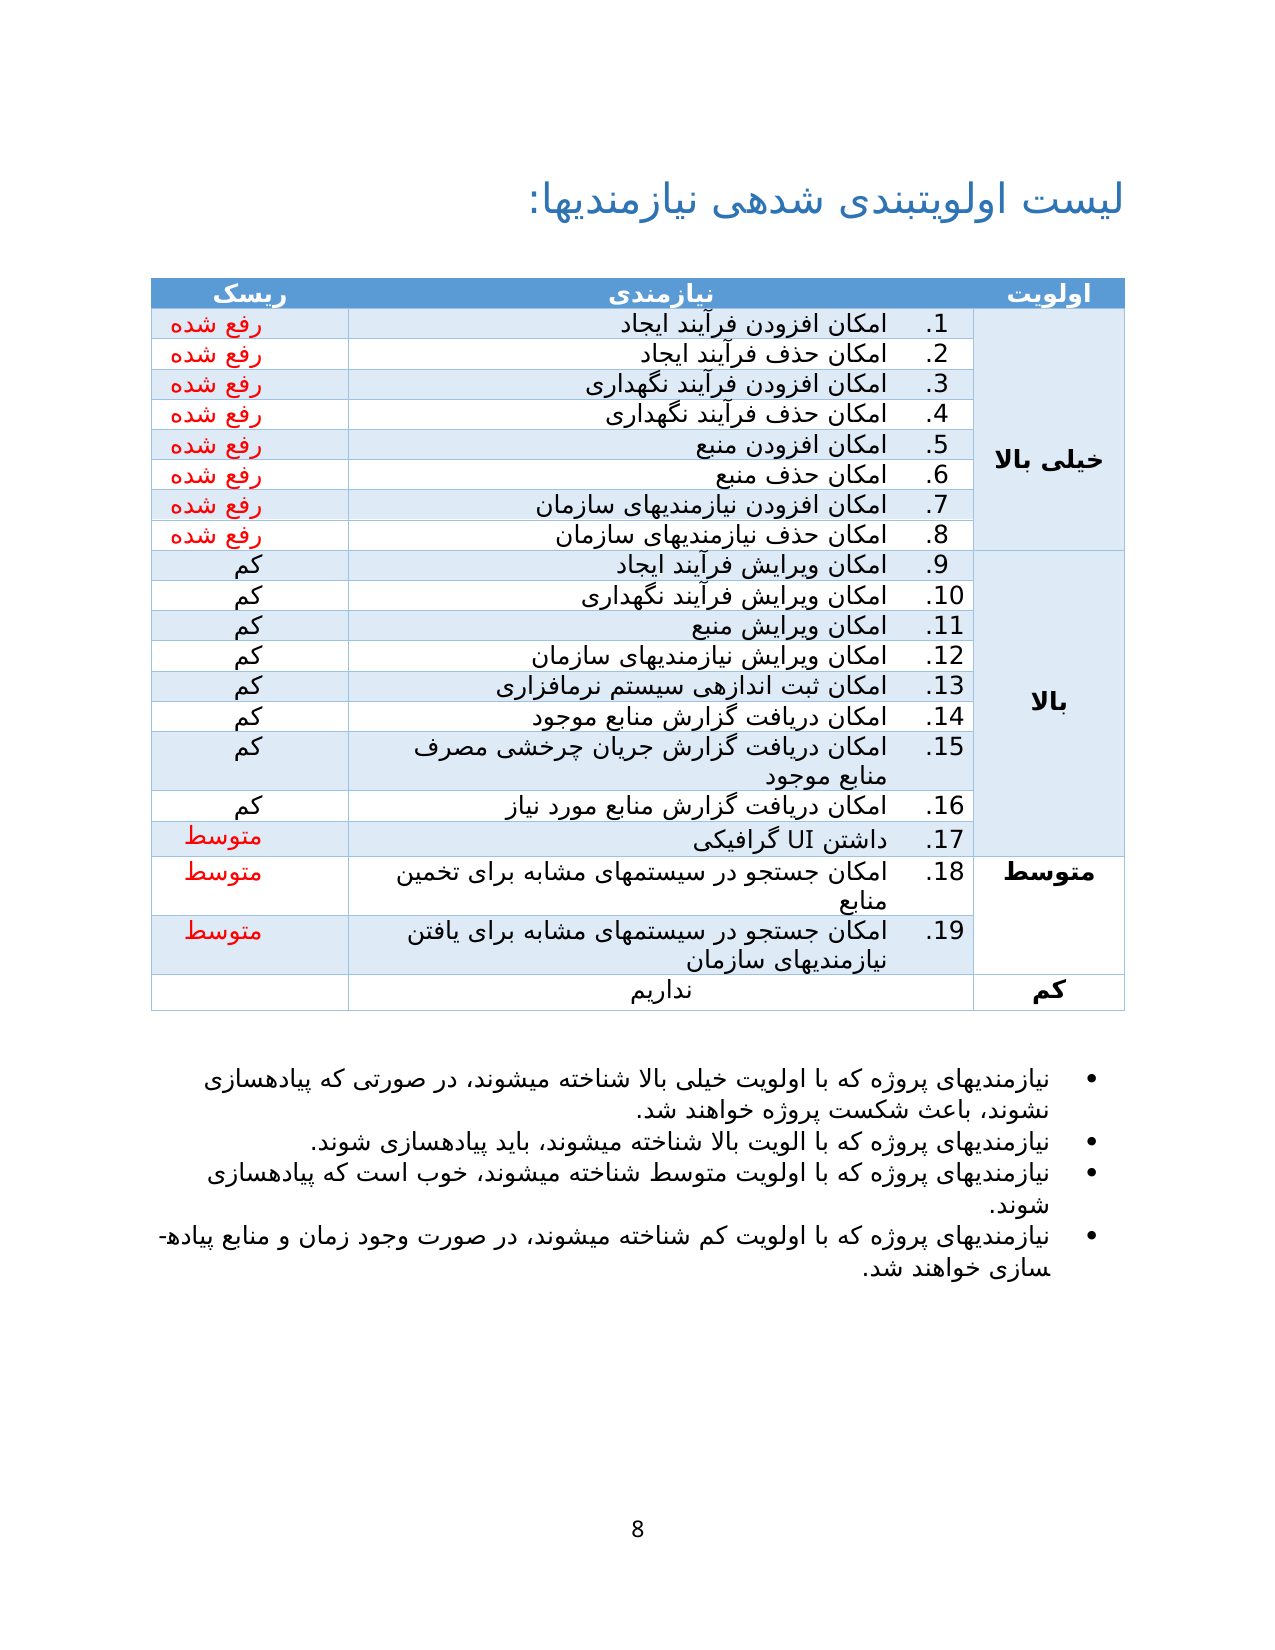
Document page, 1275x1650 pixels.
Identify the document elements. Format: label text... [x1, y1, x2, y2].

table_cell امکان حذف نیازمندیهای سازمان [349, 521, 973, 550]
table_cell کم [152, 702, 348, 731]
table_cell امکان جستجو در سیستمهای مشابه برای یافتن نیازمندیهای سازمان [349, 916, 973, 974]
subtitle لیست اولویتبندی شدهی نیازمندیها: [150, 175, 1125, 223]
table_cell امکان افزودن فرآیند نگهداری [349, 370, 973, 399]
table_cell رفع شده [152, 460, 348, 489]
table_cell امکان حذف فرآیند ایجاد [349, 339, 973, 368]
table_cell رفع شده [152, 430, 348, 459]
table_header اولویت [974, 279, 1124, 308]
table_cell امکان ویرایش فرآیند ایجاد [349, 551, 973, 580]
table_cell امکان حذف فرآیند نگهداری [349, 400, 973, 429]
list نیازمندیهای پروژه که با الویت بالا شناخته میشوند، باید پیادهسازی شوند. [150, 1127, 1087, 1156]
table_cell متوسط [974, 857, 1124, 974]
table_cell امکان دریافت گزارش جریان چرخشی مصرف منابع موجود [349, 732, 973, 790]
table_cell امکان افزودن فرآیند ایجاد [349, 309, 973, 338]
table_cell رفع شده [152, 309, 348, 338]
table_cell بالا [974, 551, 1124, 856]
list نیازمندیهای پروژه که با اولویت متوسط شناخته میشوند، خوب است که پیادهسازی شوند. [150, 1158, 1087, 1219]
table_cell امکان جستجو در سیستمهای مشابه برای تخمین منابع [349, 857, 973, 915]
table_cell متوسط [152, 822, 348, 856]
list نیازمندیهای پروژه که با اولویت خیلی بالا شناخته میشوند، در صورتی که پیادهسازی نشوند، باعث شکست پروژه خواهند شد. [150, 1064, 1087, 1124]
table_cell امکان افزودن نیازمندیهای سازمان [349, 490, 973, 519]
table_cell داشتن UI گرافیکی [349, 822, 973, 856]
table_cell رفع شده [152, 490, 348, 519]
table_header نیازمندی [349, 279, 973, 308]
table_cell کم [152, 611, 348, 640]
table_cell امکان دریافت گزارش منابع موجود [349, 702, 973, 731]
table_cell کم [152, 581, 348, 610]
table_cell رفع شده [152, 339, 348, 368]
table_cell کم [152, 641, 348, 671]
table_cell امکان حذف منبع [349, 460, 973, 489]
table_cell خیلی بالا [974, 309, 1124, 550]
table_cell امکان ثبت اندازهی سیستم نرمافزاری [349, 672, 973, 701]
table_cell امکان ویرایش منبع [349, 611, 973, 640]
table_cell کم [152, 551, 348, 580]
table_cell متوسط [152, 857, 348, 915]
table_cell متوسط [152, 916, 348, 974]
table_cell امکان افزودن منبع [349, 430, 973, 459]
table_cell نداریم [349, 975, 973, 1009]
table_cell کم [974, 975, 1124, 1009]
table_cell کم [152, 791, 348, 821]
table_cell امکان دریافت گزارش منابع مورد نیاز [349, 791, 973, 821]
list نیازمندیهای پروژه که با اولویت کم شناخته میشوند، در صورت وجود زمان و منابع پیادهسازی خواهند شد. [150, 1221, 1087, 1282]
table_header ریسک [152, 279, 348, 308]
table_cell امکان ویرایش فرآیند نگهداری [349, 581, 973, 610]
table_cell کم [152, 672, 348, 701]
table_cell امکان ویرایش نیازمندیهای سازمان [349, 641, 973, 671]
table_cell کم [152, 732, 348, 790]
table_cell رفع شده [152, 400, 348, 429]
table_cell [152, 975, 348, 1009]
table_cell رفع شده [152, 370, 348, 399]
table_cell رفع شده [152, 521, 348, 550]
